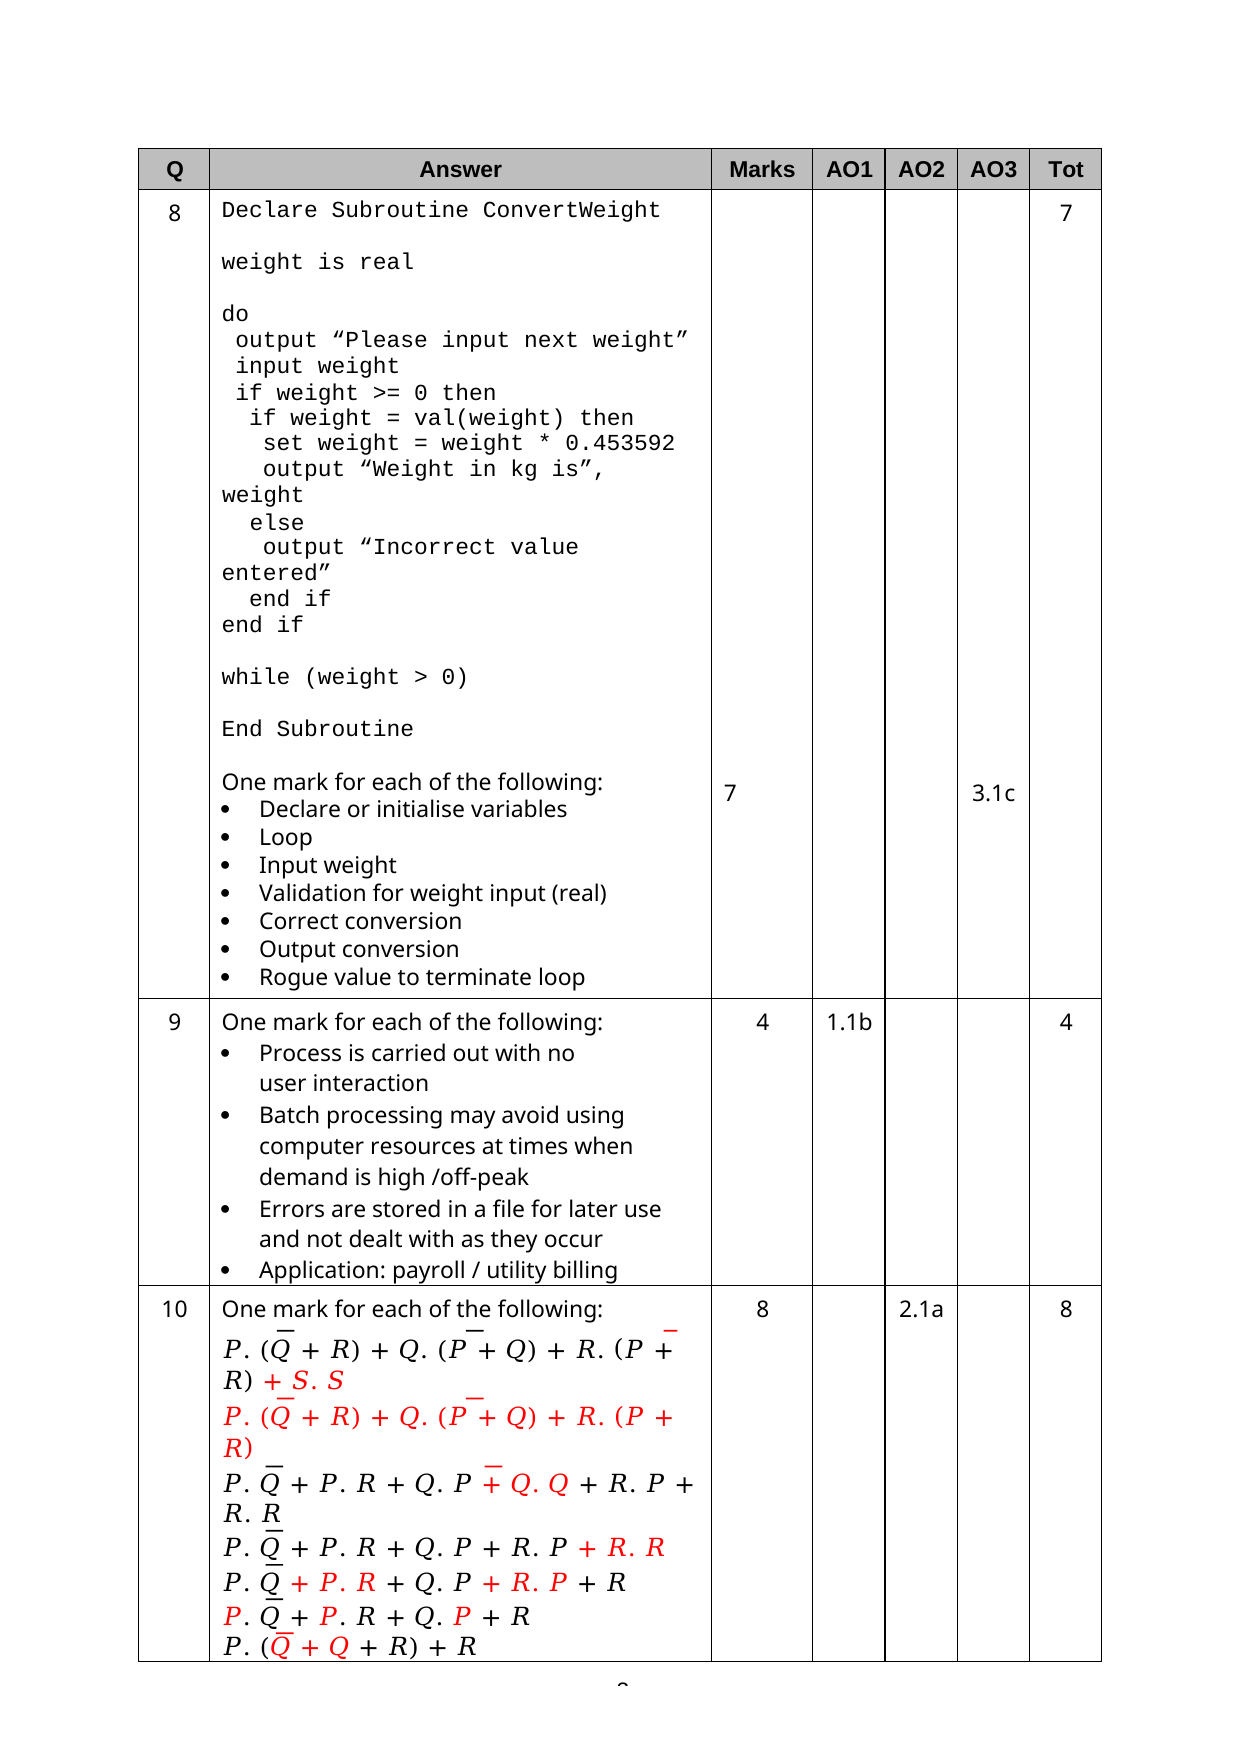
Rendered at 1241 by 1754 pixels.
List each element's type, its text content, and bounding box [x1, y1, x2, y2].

table_cell 9 [139, 999, 209, 1285]
table_cell [813, 190, 884, 997]
table_header Answer [210, 149, 711, 189]
table_cell [958, 1286, 1029, 1661]
table_cell 8 [139, 190, 209, 997]
table_header Tot [1030, 149, 1101, 189]
table_cell 3.1c [958, 190, 1029, 997]
table_cell 8 [1030, 1286, 1101, 1661]
table_cell One mark for each of the following: Process is carried out with no user interaction Batch processing may avoid using computer resources at times when demand is high /off-peak Errors are stored in a file for later use and not dealt with as they occur Application: payroll / utility billing [210, 999, 711, 1285]
table_cell 7 [1030, 190, 1101, 997]
table_cell 4 [1030, 999, 1101, 1285]
table_cell [886, 190, 957, 997]
table_cell 8 [712, 1286, 812, 1661]
table_cell 1.1b [813, 999, 884, 1285]
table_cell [210, 1286, 711, 1661]
table_cell [958, 999, 1029, 1285]
table_cell 2.1a [886, 1286, 957, 1661]
table_cell [813, 1286, 884, 1661]
table_header Marks [712, 149, 812, 189]
table_cell [886, 999, 957, 1285]
table_cell 10 [139, 1286, 209, 1661]
table_header AO2 [886, 149, 957, 189]
table_cell 4 [712, 999, 812, 1285]
table_cell 7 [712, 190, 812, 997]
table_cell Declare Subroutine ConvertWeight weight is real do output “Please input next weight” input weight if weight >= 0 then if weight = val(weight) then set weight = weight * 0.453592 output “Weight in kg is”, weight else output “Incorrect value entered” end if end if while (weight > 0) End Subroutine One mark for each of the following: Declare or initialise variables Loop Input weight Validation for weight input (real) Correct conversion Output conversion Rogue value to terminate loop [210, 190, 711, 997]
table_header AO1 [813, 149, 884, 189]
table_header AO3 [958, 149, 1029, 189]
table_header Q [139, 149, 209, 189]
